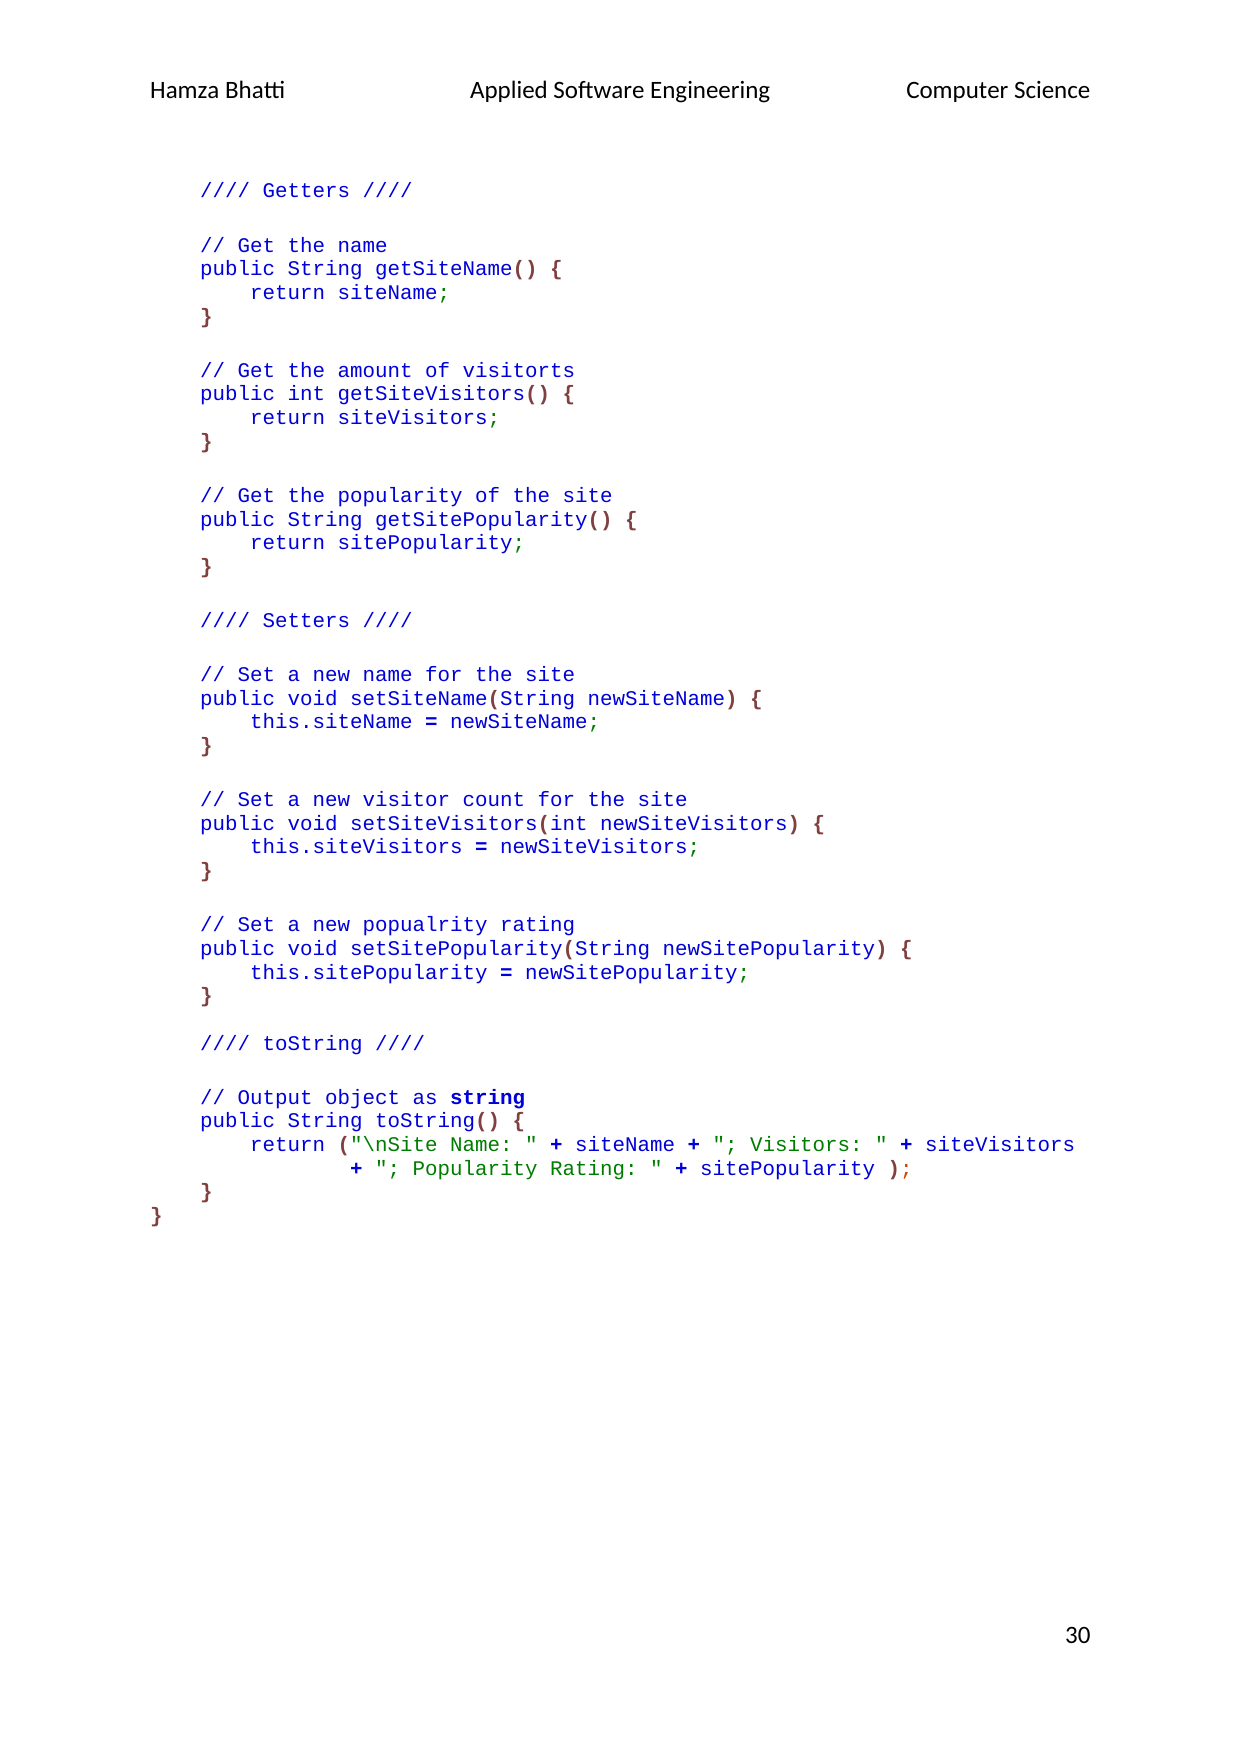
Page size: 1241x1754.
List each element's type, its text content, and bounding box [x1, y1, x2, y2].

text this.sitePopularity = newSitePopularity; [150, 962, 1090, 985]
text //// Getters //// [150, 181, 1090, 204]
text } [150, 556, 1090, 579]
text } [150, 306, 1090, 329]
text } [150, 735, 1090, 759]
text // Set a new popualrity rating [150, 914, 1090, 938]
text //// Setters //// [150, 610, 1090, 634]
text } [150, 1205, 1090, 1229]
text return siteName; [150, 282, 1090, 306]
text this.siteVisitors = newSiteVisitors; [150, 837, 1090, 860]
text //// toString //// [150, 1033, 1090, 1056]
text this.siteName = newSiteName; [150, 711, 1090, 735]
text public String getSiteName() { [150, 258, 1090, 282]
text } [150, 431, 1090, 454]
text return ("\nSite Name: " + siteName + "; Visitors: " + siteVisitors [150, 1134, 1090, 1158]
text public void setSiteName(String newSiteName) { [150, 688, 1090, 711]
text } [150, 860, 1090, 884]
text public void setSiteVisitors(int newSiteVisitors) { [150, 813, 1090, 837]
text public int getSiteVisitors() { [150, 383, 1090, 407]
text // Set a new name for the site [150, 664, 1090, 688]
text public String toString() { [150, 1110, 1090, 1134]
text public String getSitePopularity() { [150, 508, 1090, 532]
text public void setSitePopularity(String newSitePopularity) { [150, 938, 1090, 962]
text // Get the amount of visitorts [150, 360, 1090, 383]
text // Get the popularity of the site [150, 485, 1090, 508]
text return sitePopularity; [150, 532, 1090, 556]
text // Get the name [150, 235, 1090, 258]
text } [150, 985, 1090, 1009]
text // Set a new visitor count for the site [150, 789, 1090, 813]
text // Output object as string [150, 1087, 1090, 1110]
text + "; Popularity Rating: " + sitePopularity ); [150, 1158, 1090, 1181]
text } [150, 1181, 1090, 1205]
text return siteVisitors; [150, 407, 1090, 431]
